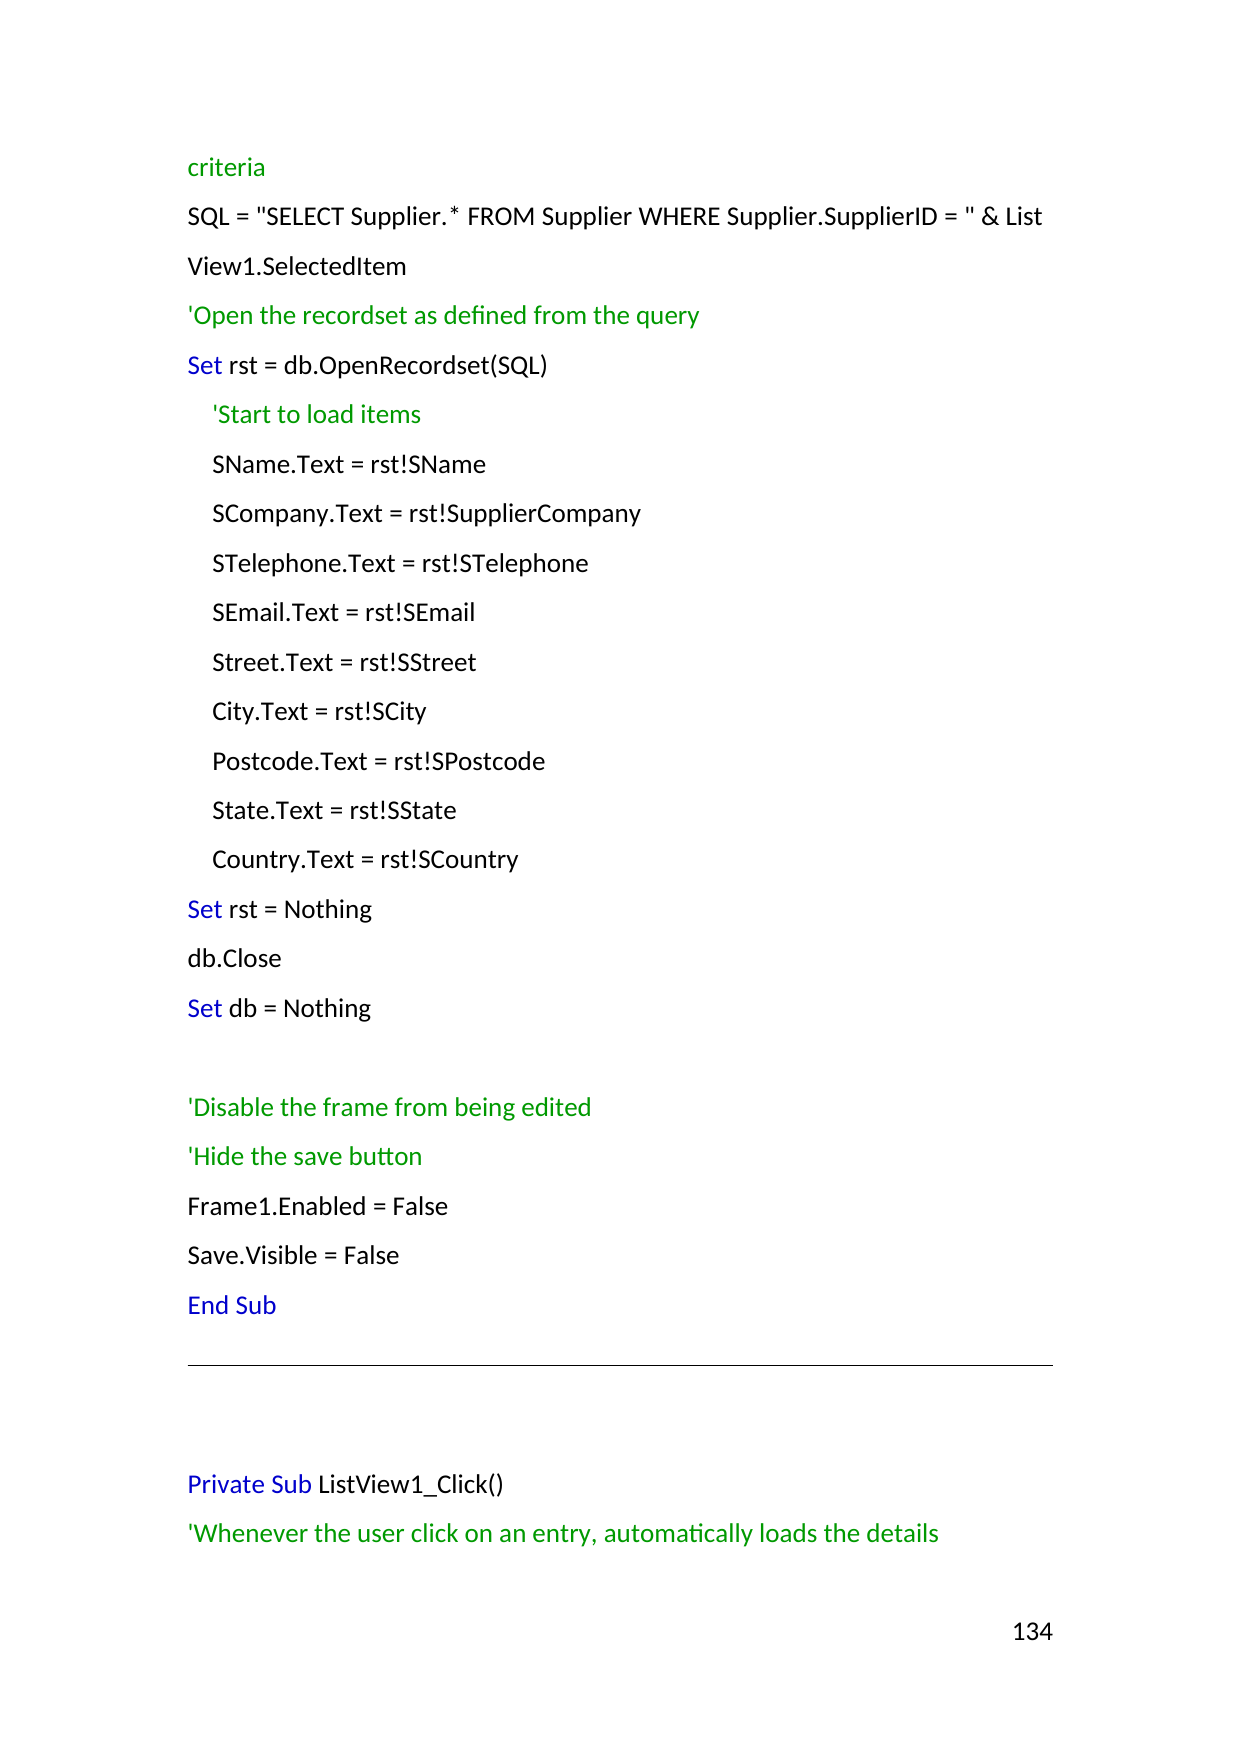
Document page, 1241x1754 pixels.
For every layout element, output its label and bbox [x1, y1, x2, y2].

text [187, 1366, 1053, 1552]
text [187, 150, 1053, 1323]
